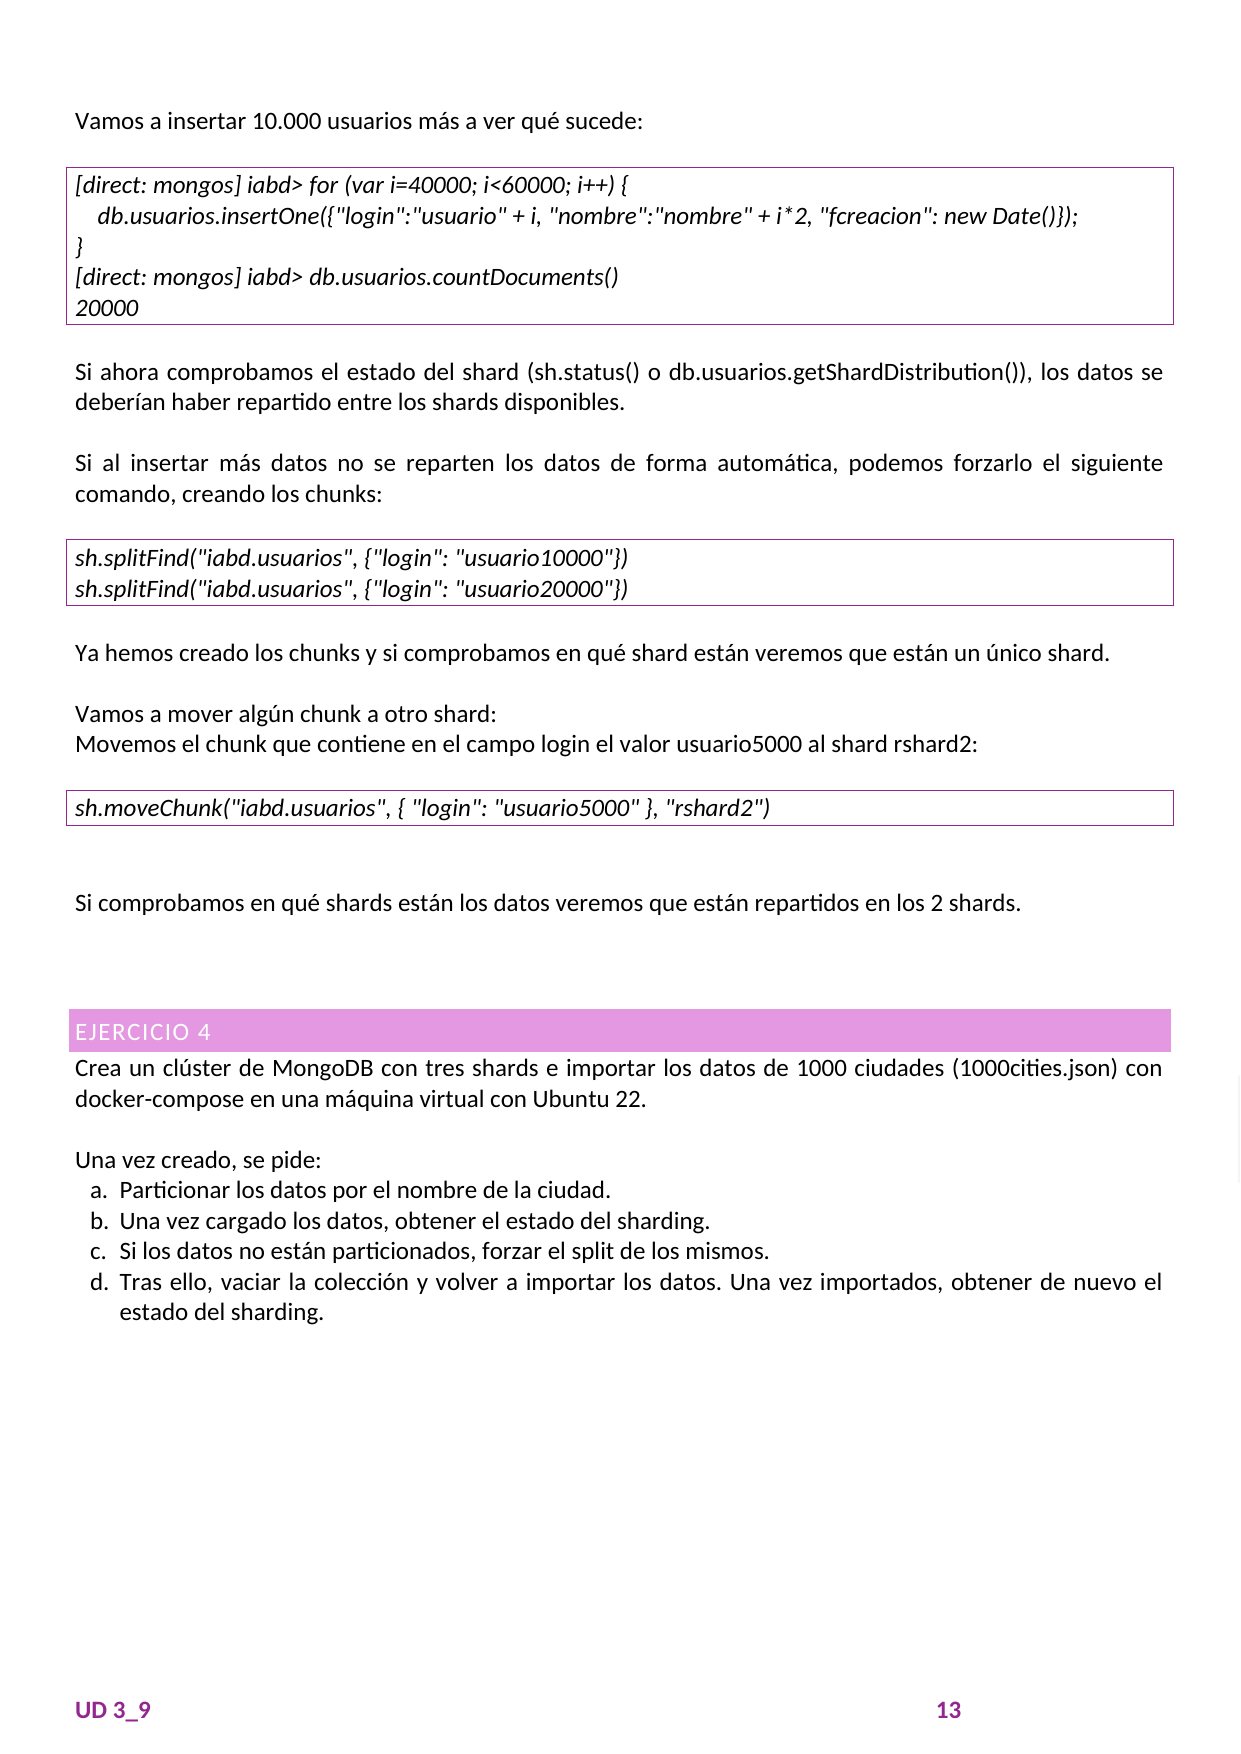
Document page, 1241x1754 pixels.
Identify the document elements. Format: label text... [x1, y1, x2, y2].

text 20000 [67, 289, 1173, 324]
text Vamos a mover algún chunk a otro shard: [75, 698, 1165, 728]
text Ya hemos creado los chunks y si comprobamos en qué shard están veremos que están un único shard. [75, 637, 1165, 667]
text Vamos a insertar 10.000 usuarios más a ver qué sucede: [75, 106, 1165, 136]
text Movemos el chunk que contiene en el campo login el valor usuario5000 al shard rshard2: [75, 728, 1165, 759]
text db.usuarios.insertOne({"login":"usuario" + i, "nombre":"nombre" + i*2, "fcreacion": new Date()}); [75, 200, 1165, 231]
text Si comprobamos en qué shards están los datos veremos que están repartidos en los 2 shards. [75, 887, 1165, 918]
subtitle EJERCICIO 4 [75, 1016, 1165, 1046]
text [direct: mongos] iabd> for (var i=40000; i<60000; i++) { [67, 168, 1173, 200]
list Tras ello, vaciar la colección y volver a importar los datos. Una vez importados, obtener de nuevo el estado del sharding. [90, 1266, 1165, 1327]
text Si al insertar más datos no se reparten los datos de forma automática, podemos forzarlo el siguiente comando, creando los chunks: [75, 447, 1165, 508]
text sh.moveChunk("iabd.usuarios", { "login": "usuario5000" }, "rshard2") [67, 791, 1173, 825]
text sh.splitFind("iabd.usuarios", {"login": "usuario10000"}) [67, 540, 1173, 569]
text Crea un clúster de MongoDB con tres shards e importar los datos de 1000 ciudades (1000cities.json) con docker-compose en una máquina virtual con Ubuntu 22. [75, 1052, 1165, 1113]
text [direct: mongos] iabd> db.usuarios.countDocuments() [75, 261, 1165, 289]
text Una vez creado, se pide: [75, 1144, 1165, 1174]
list Una vez cargado los datos, obtener el estado del sharding. [90, 1205, 1165, 1236]
text } [75, 231, 1165, 261]
text sh.splitFind("iabd.usuarios", {"login": "usuario20000"}) [67, 569, 1173, 605]
list Si los datos no están particionados, forzar el split de los mismos. [90, 1236, 1165, 1266]
text Si ahora comprobamos el estado del shard (sh.status() o db.usuarios.getShardDistribution()), los datos se deberían haber repartido entre los shards disponibles. [75, 356, 1165, 417]
list Particionar los datos por el nombre de la ciudad. [90, 1174, 1165, 1205]
